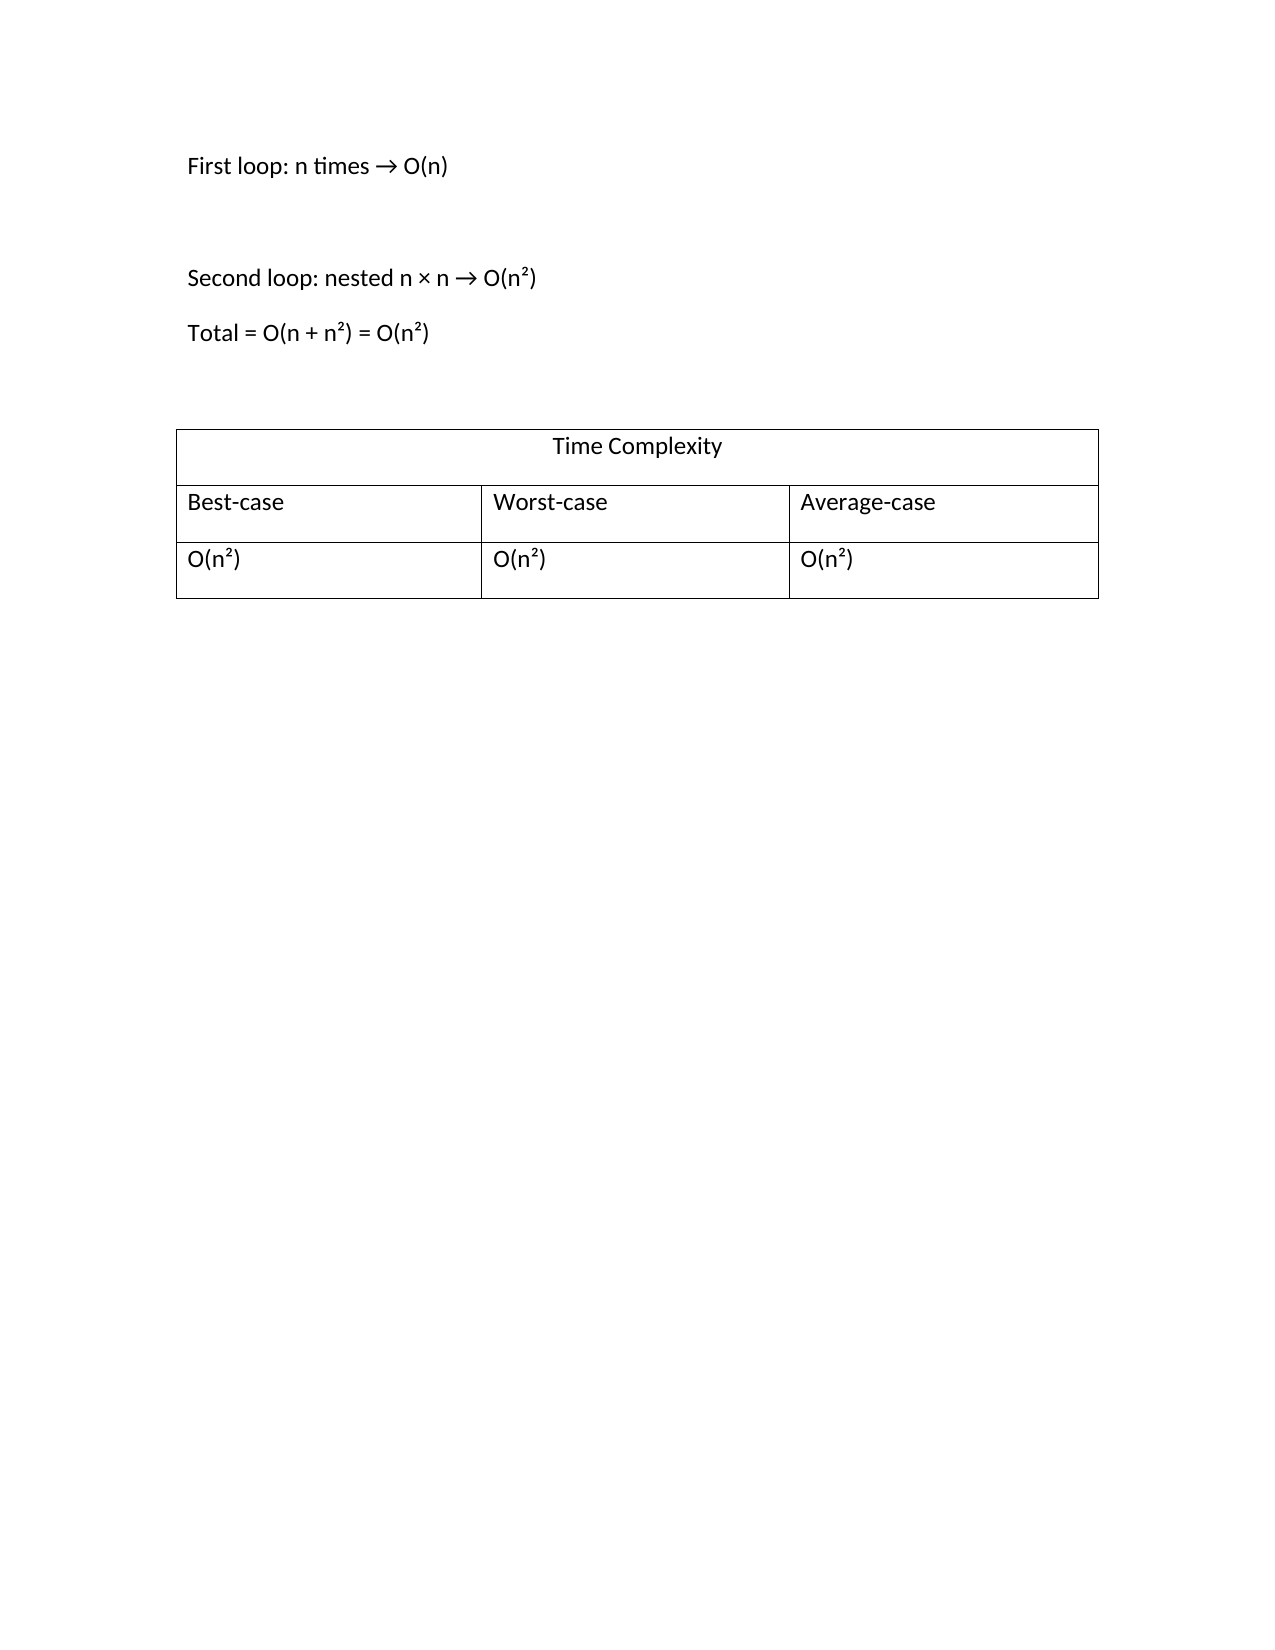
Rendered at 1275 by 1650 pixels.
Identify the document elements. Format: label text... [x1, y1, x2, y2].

table_cell Average-case [790, 486, 1098, 542]
text Total = O(n + n²) = O(n²) [187, 317, 1087, 348]
table_cell O(n²) [790, 543, 1098, 598]
table_cell O(n²) [482, 543, 789, 598]
text Second loop: nested n × n → O(n²) [187, 262, 1087, 292]
table_cell Worst-case [482, 486, 789, 542]
text First loop: n times → O(n) [187, 150, 1087, 181]
table_header Time Complexity [177, 430, 1098, 485]
table_cell Best-case [177, 486, 481, 542]
table_cell O(n²) [177, 543, 481, 598]
